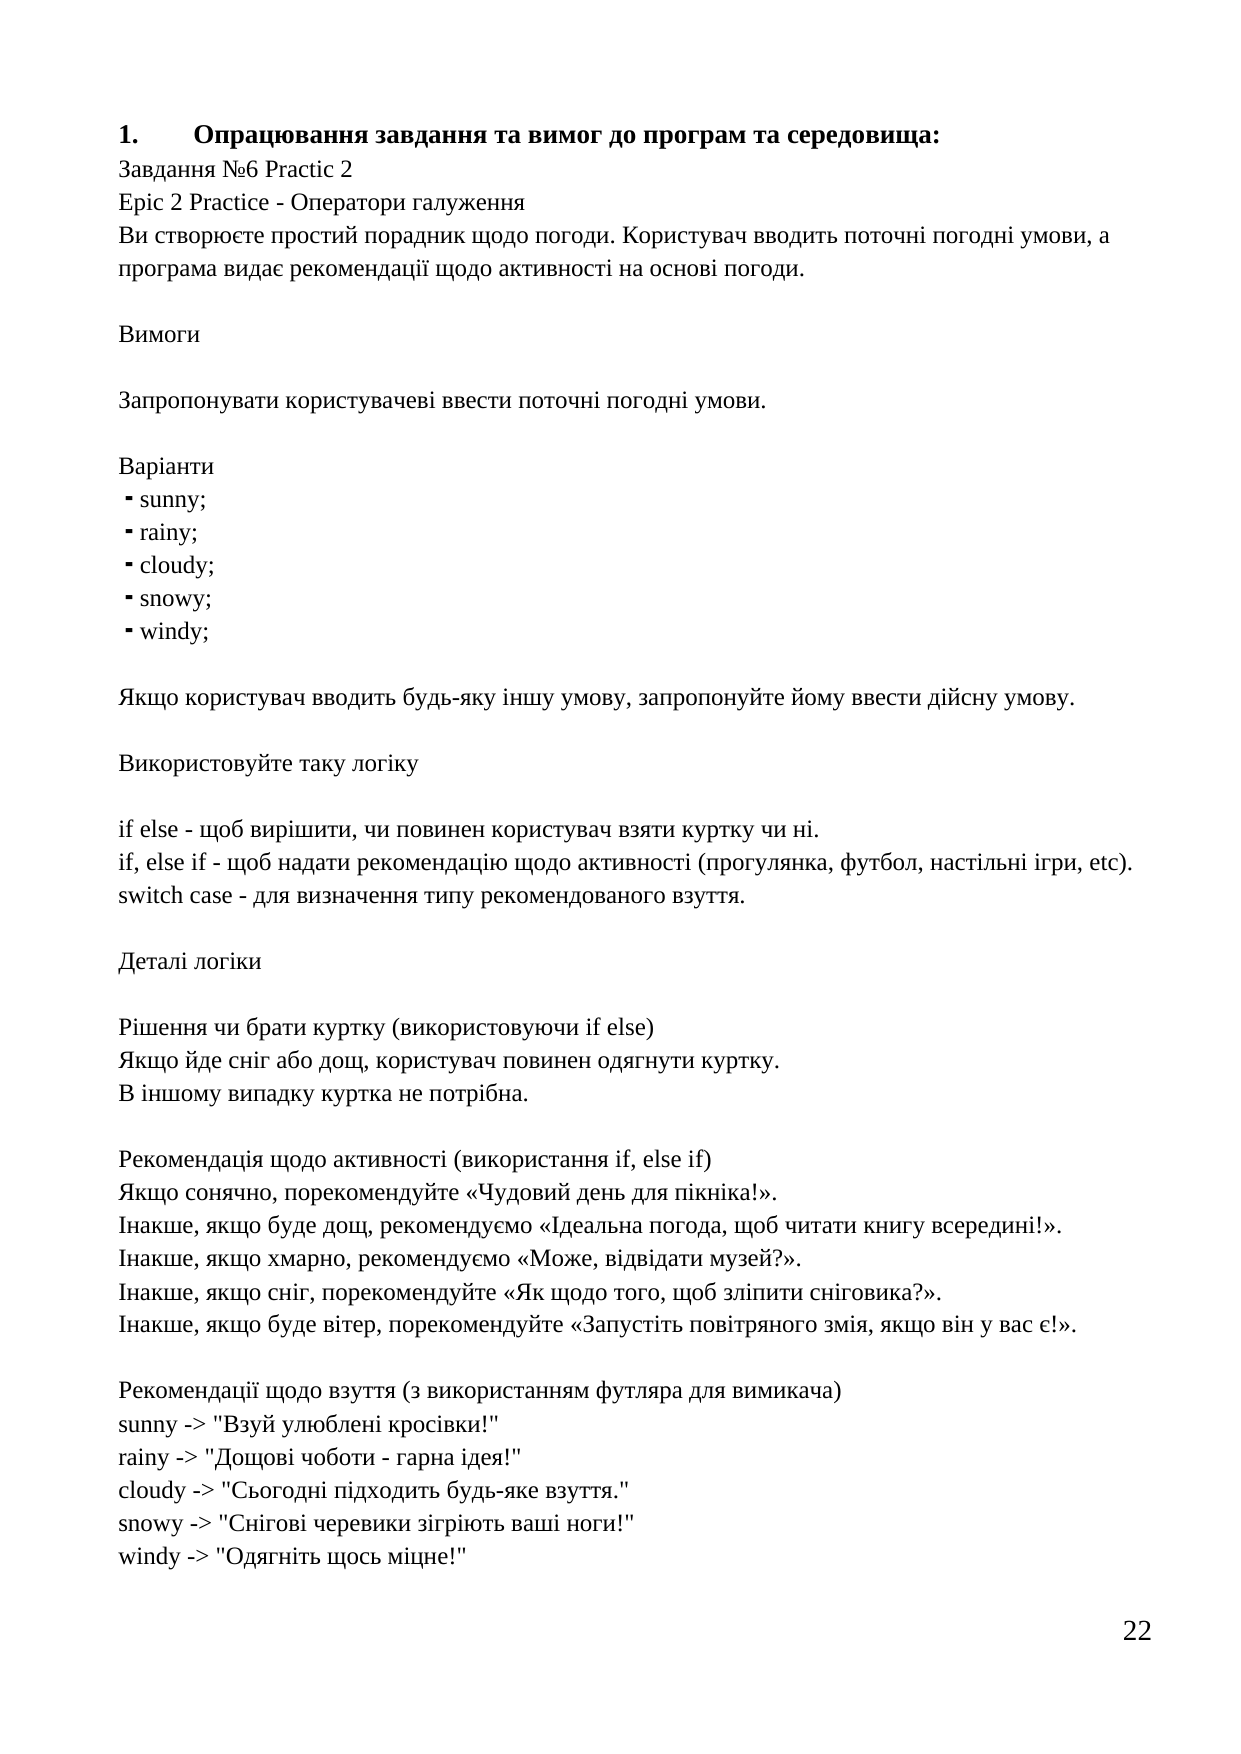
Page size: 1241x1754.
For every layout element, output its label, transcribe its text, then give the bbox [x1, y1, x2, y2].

text Якщо йде сніг або дощ, користувач повинен одягнути куртку. [118, 1045, 1152, 1074]
text rainy -> "Дощові чоботи - гарна ідея!" [118, 1442, 1152, 1470]
text Інакше, якщо хмарно, рекомендуємо «Може, відвідати музей?». [118, 1243, 1152, 1272]
text windy -> "Одягніть щось міцне!" [118, 1541, 1152, 1569]
text ⁃ rainy; [118, 517, 1152, 546]
text switch case - для визначення типу рекомендованого взуття. [118, 880, 1152, 909]
text Рекомендація щодо активності (використання if, else if) [118, 1144, 1152, 1173]
text В іншому випадку куртка не потрібна. [118, 1078, 1152, 1107]
text Рекомендації щодо взуття (з використанням футляра для вимикача) [118, 1376, 1152, 1404]
text cloudy -> "Сьогодні підходить будь-яке взуття." [118, 1475, 1152, 1503]
text Інакше, якщо буде дощ, рекомендуємо «Ідеальна погода, щоб читати книгу всередині!». [118, 1211, 1152, 1239]
text if else - щоб вирішити, чи повинен користувач взяти куртку чи ні. [118, 814, 1152, 843]
text ⁃ windy; [118, 616, 1152, 645]
text sunny -> "Взуй улюблені кросівки!" [118, 1409, 1152, 1437]
text Ви створюєте простий порадник щодо погоди. Користувач вводить поточні погодні умови, а програма видає рекомендації щодо активності на основі погоди. [118, 220, 1152, 282]
text Завдання №6 Practic 2 [118, 154, 1152, 183]
text Запропонувати користувачеві ввести поточні погодні умови. [118, 385, 1152, 414]
subtitle 1. Опрацювання завдання та вимог до програм та середовища: [118, 118, 1152, 149]
text Якщо сонячно, порекомендуйте «Чудовий день для пікніка!». [118, 1177, 1152, 1206]
text Використовуйте таку логіку [118, 748, 1152, 777]
text ⁃ snowy; [118, 583, 1152, 612]
text Варіанти [118, 451, 1152, 480]
text Інакше, якщо сніг, порекомендуйте «Як щодо того, щоб зліпити сніговика?». [118, 1277, 1152, 1305]
text Деталі логіки [118, 946, 1152, 975]
text Якщо користувач вводить будь-яку іншу умову, запропонуйте йому ввести дійсну умову. [118, 682, 1152, 711]
text ⁃ sunny; [118, 484, 1152, 513]
text snowy -> "Снігові черевики зігріють ваші ноги!" [118, 1508, 1152, 1536]
text Рішення чи брати куртку (використовуючи if else) [118, 1012, 1152, 1041]
text Інакше, якщо буде вітер, порекомендуйте «Запустіть повітряного змія, якщо він у вас є!». [118, 1309, 1152, 1338]
text ⁃ cloudy; [118, 550, 1152, 579]
text if, else if - щоб надати рекомендацію щодо активності (прогулянка, футбол, настільні ігри, etc). [118, 847, 1152, 876]
text Вимоги [118, 319, 1152, 348]
text Epic 2 Practice - Оператори галуження [118, 187, 1152, 216]
